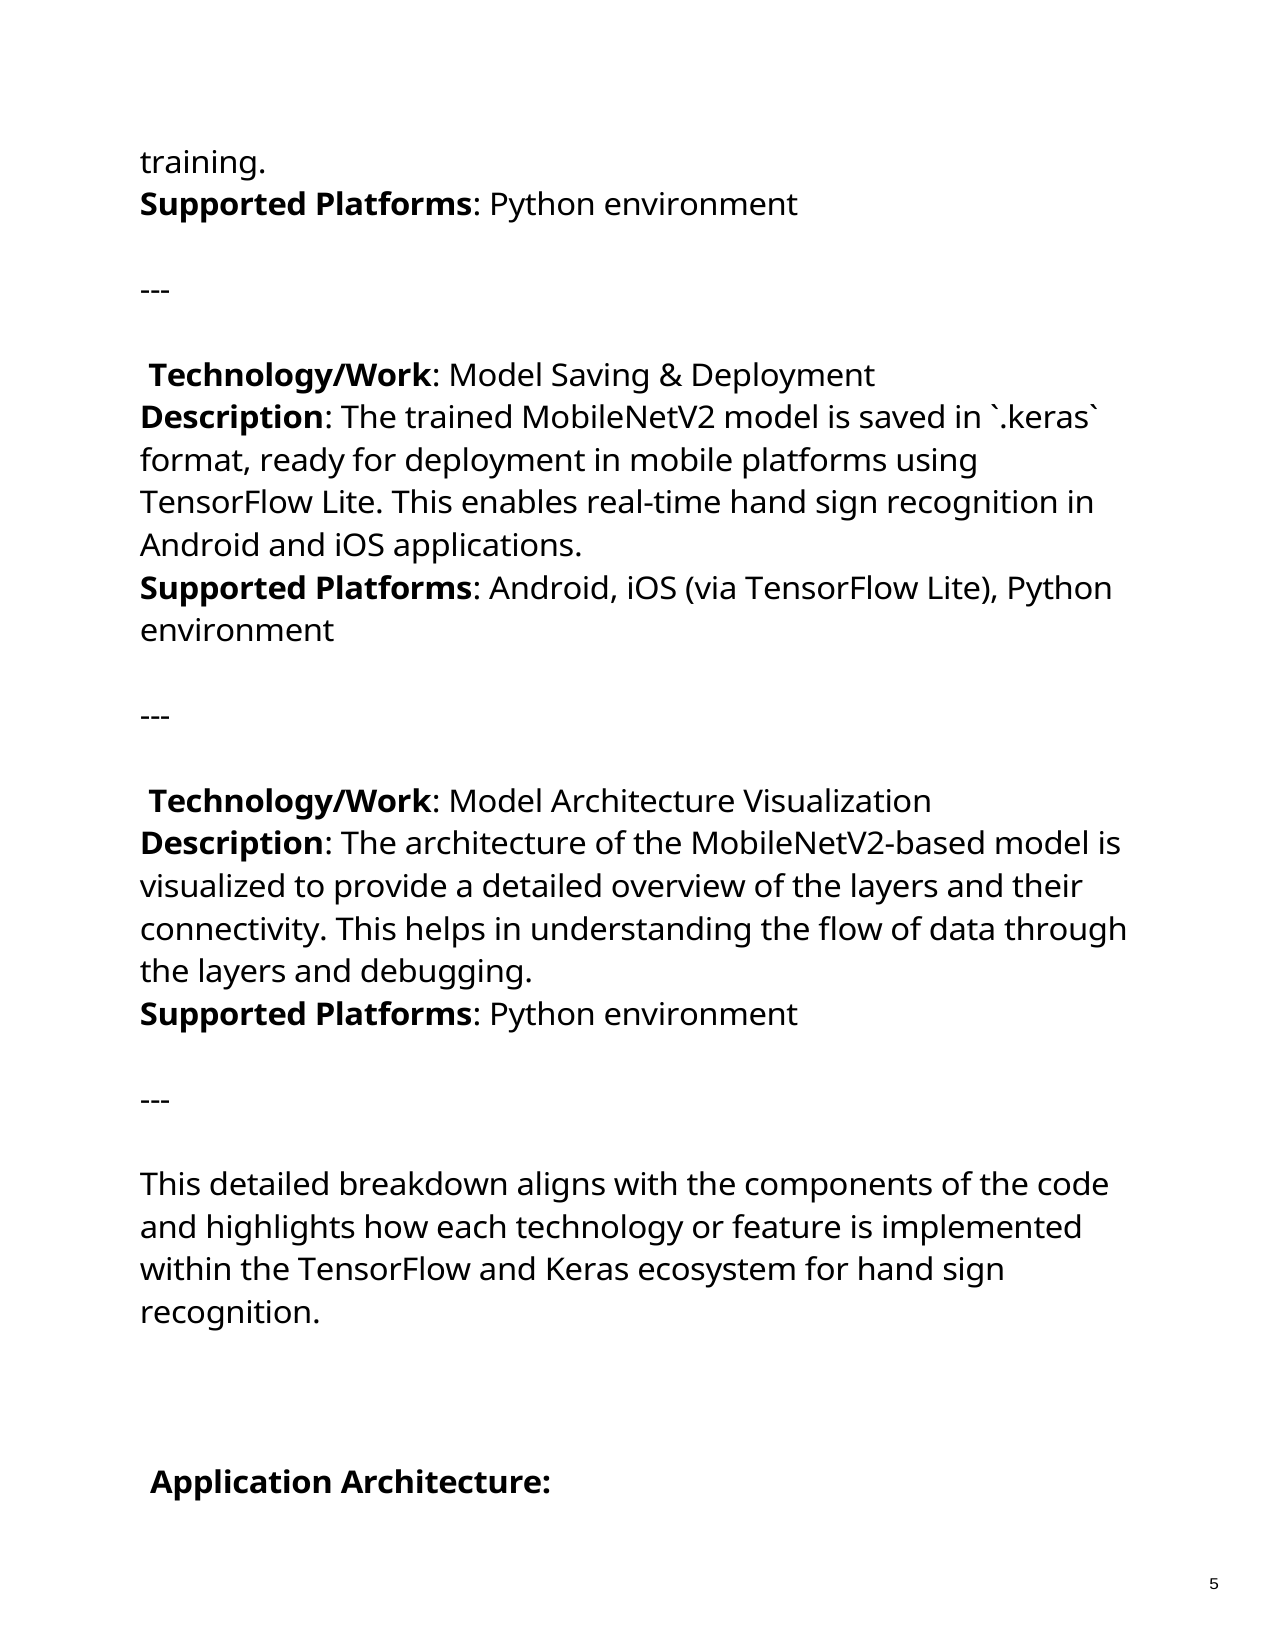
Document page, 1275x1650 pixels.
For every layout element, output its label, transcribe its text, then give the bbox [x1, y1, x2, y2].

subtitle Supported Platforms: Python environment [139, 992, 1135, 1034]
subtitle Description: The trained MobileNetV2 model is saved in `.keras` format, ready for deployment in mobile platforms using TensorFlow Lite. This enables real-time hand sign recognition in Android and iOS applications. [139, 395, 1135, 566]
subtitle --- [139, 1077, 1135, 1119]
subtitle --- [139, 693, 1135, 736]
subtitle Technology/Work: Model Architecture Visualization [139, 779, 1135, 821]
subtitle Supported Platforms: Android, iOS (via TensorFlow Lite), Python environment [139, 566, 1135, 651]
subtitle Supported Platforms: Python environment [139, 182, 1135, 225]
subtitle This detailed breakdown aligns with the components of the code and highlights how each technology or feature is implemented within the TensorFlow and Keras ecosystem for hand sign recognition. [139, 1162, 1135, 1332]
subtitle Technology/Work: Model Saving & Deployment [139, 353, 1135, 395]
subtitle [139, 139, 1135, 182]
subtitle Description: The architecture of the MobileNetV2-based model is visualized to provide a detailed overview of the layers and their connectivity. This helps in understanding the flow of data through the layers and debugging. [139, 821, 1135, 992]
subtitle --- [139, 267, 1135, 310]
subtitle Application Architecture: [150, 1460, 1135, 1503]
